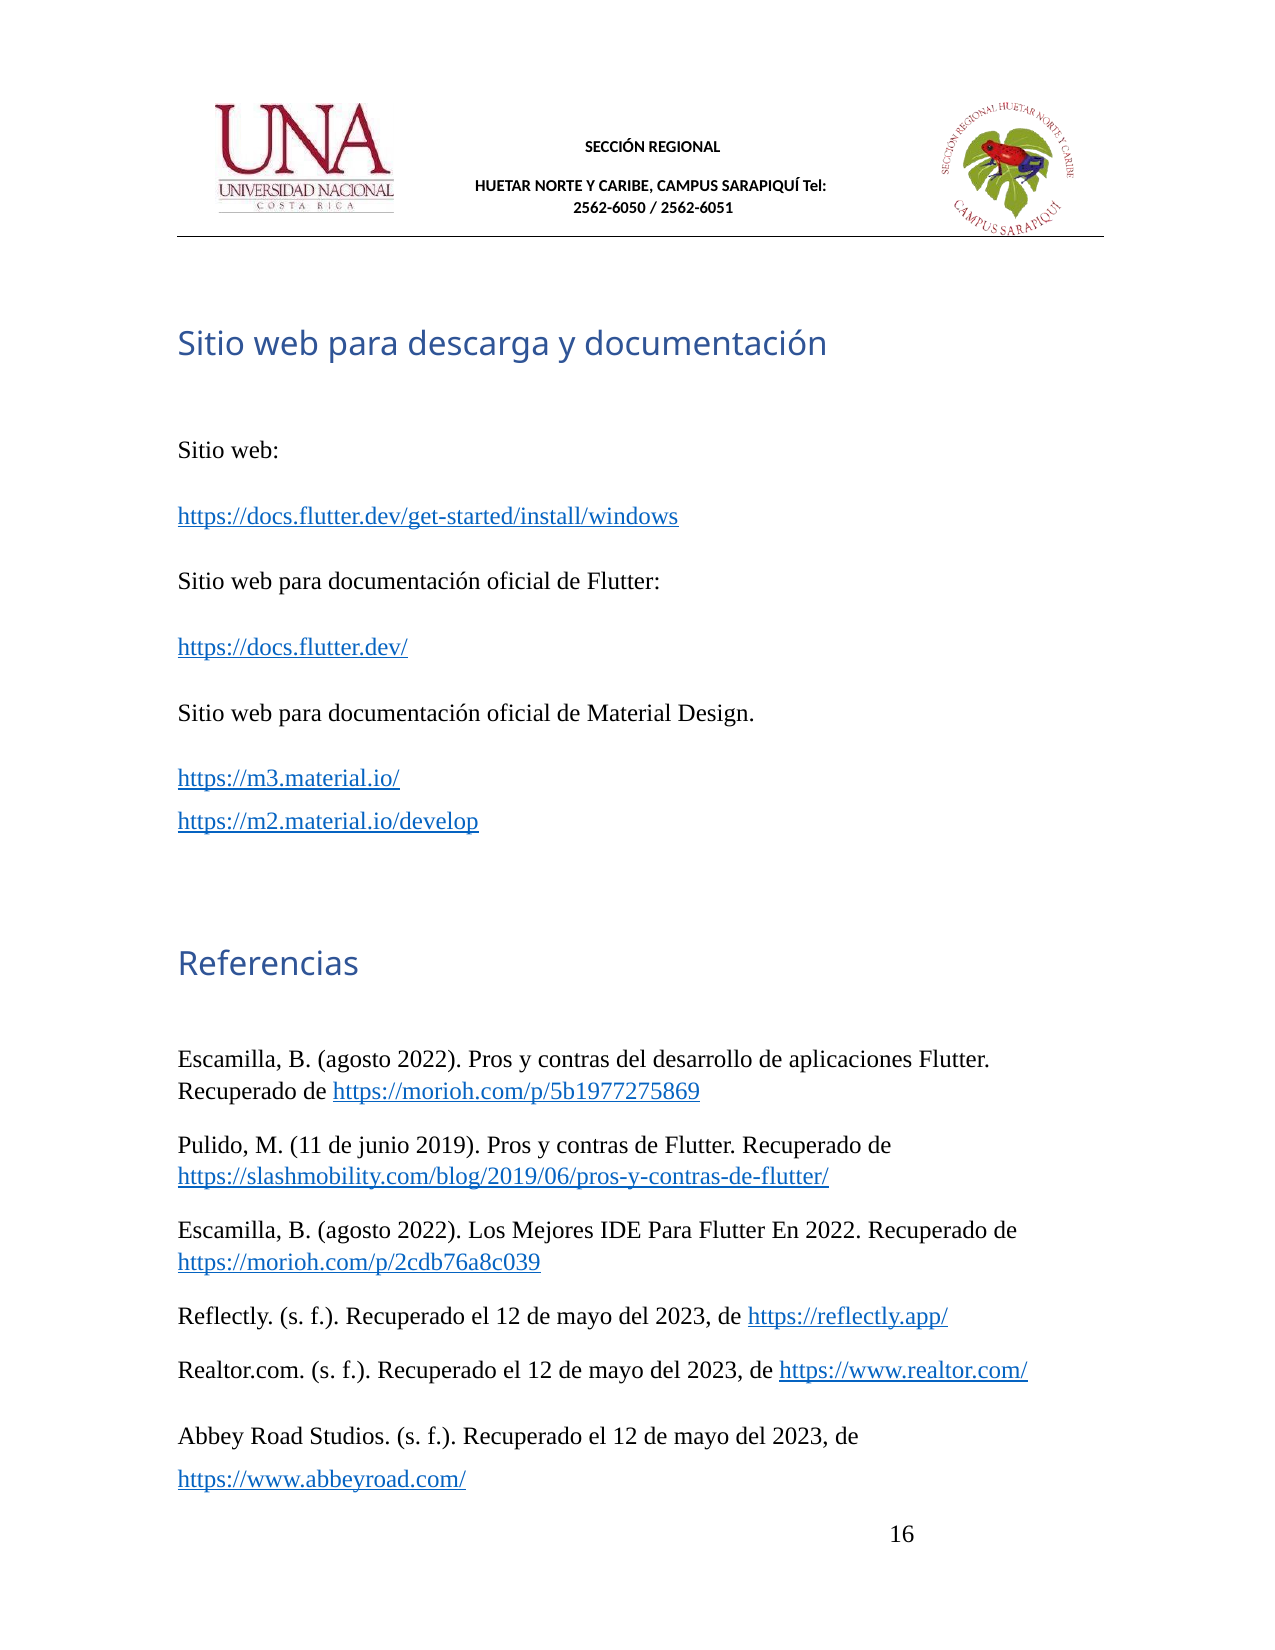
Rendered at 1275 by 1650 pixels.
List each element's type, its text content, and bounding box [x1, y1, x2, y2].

text Escamilla, B. (agosto 2022). Pros y contras del desarrollo de aplicaciones Flutter. Recuperado de https://morioh.com/p/5b1977275869 [177, 1044, 1098, 1104]
text Sitio web: [177, 435, 1098, 464]
picture [584, 133, 766, 157]
text Sitio web para documentación oficial de Flutter: [177, 566, 1098, 595]
text Realtor.com. (s. f.). Recuperado el 12 de mayo del 2023, de https://www.realtor.com/ [177, 1355, 1098, 1384]
text Sitio web para documentación oficial de Material Design. [177, 698, 1098, 726]
text https://docs.flutter.dev/get-started/install/windows [177, 501, 1098, 529]
text https://m3.material.io/ https://m2.material.io/develop [177, 763, 1098, 835]
picture [474, 102, 1074, 236]
text Reflectly. (s. f.). Recuperado el 12 de mayo del 2023, de https://reflectly.app/ [177, 1301, 1098, 1330]
subtitle Sitio web para descarga y documentación [177, 320, 1098, 365]
text Abbey Road Studios. (s. f.). Recuperado el 12 de mayo del 2023, de https://www.abbeyroad.com/ [177, 1421, 1098, 1493]
text Pulido, M. (11 de junio 2019). Pros y contras de Flutter. Recuperado de https://slashmobility.com/blog/2019/06/pros-y-contras-de-flutter/ [177, 1130, 1098, 1190]
text https://docs.flutter.dev/ [177, 632, 1098, 661]
picture [213, 103, 394, 227]
subtitle Referencias [177, 940, 1098, 986]
text Escamilla, B. (agosto 2022). Los Mejores IDE Para Flutter En 2022. Recuperado de https://morioh.com/p/2cdb76a8c039 [177, 1215, 1098, 1276]
